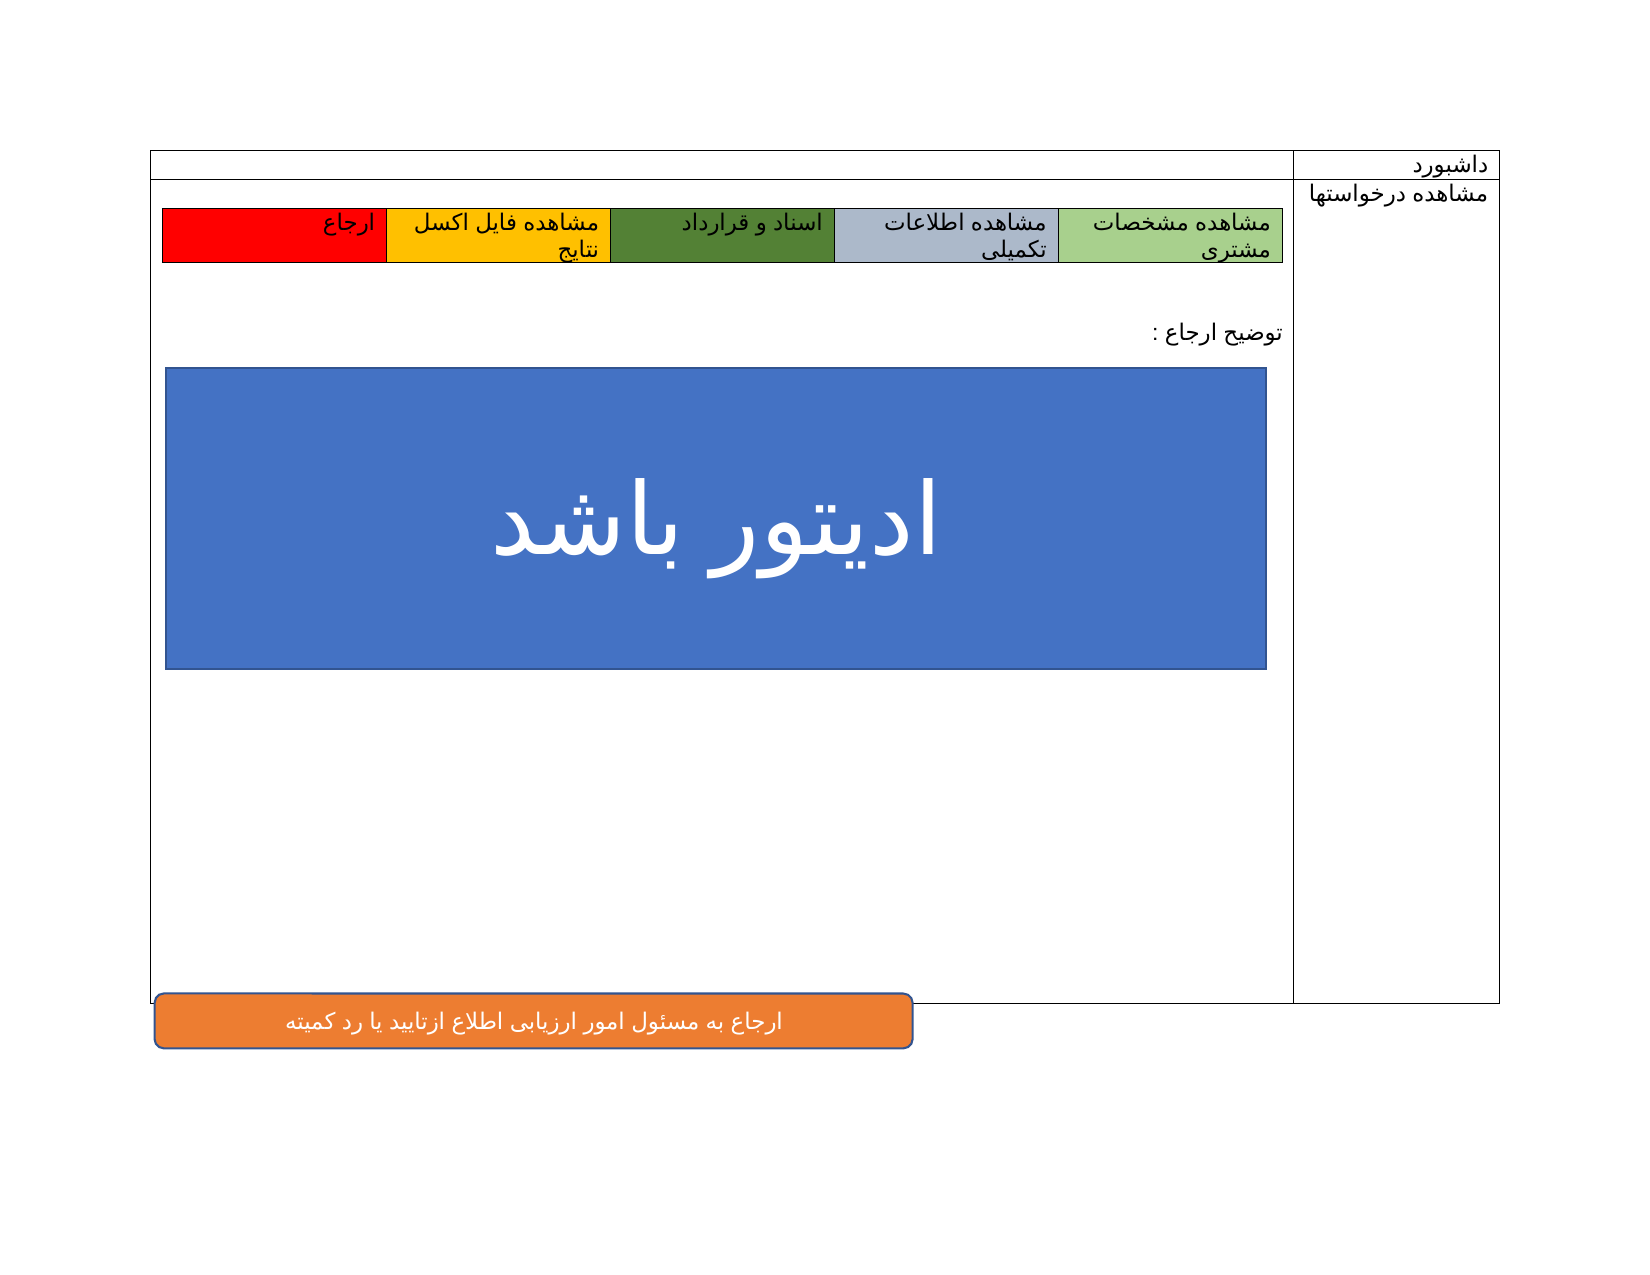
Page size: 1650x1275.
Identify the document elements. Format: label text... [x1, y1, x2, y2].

table_cell توضیح ارجاع : [151, 180, 1293, 1003]
table_header داشبورد [1294, 151, 1499, 179]
table_header [151, 151, 1293, 179]
table_cell مشاهده درخواستها [1294, 180, 1499, 1003]
